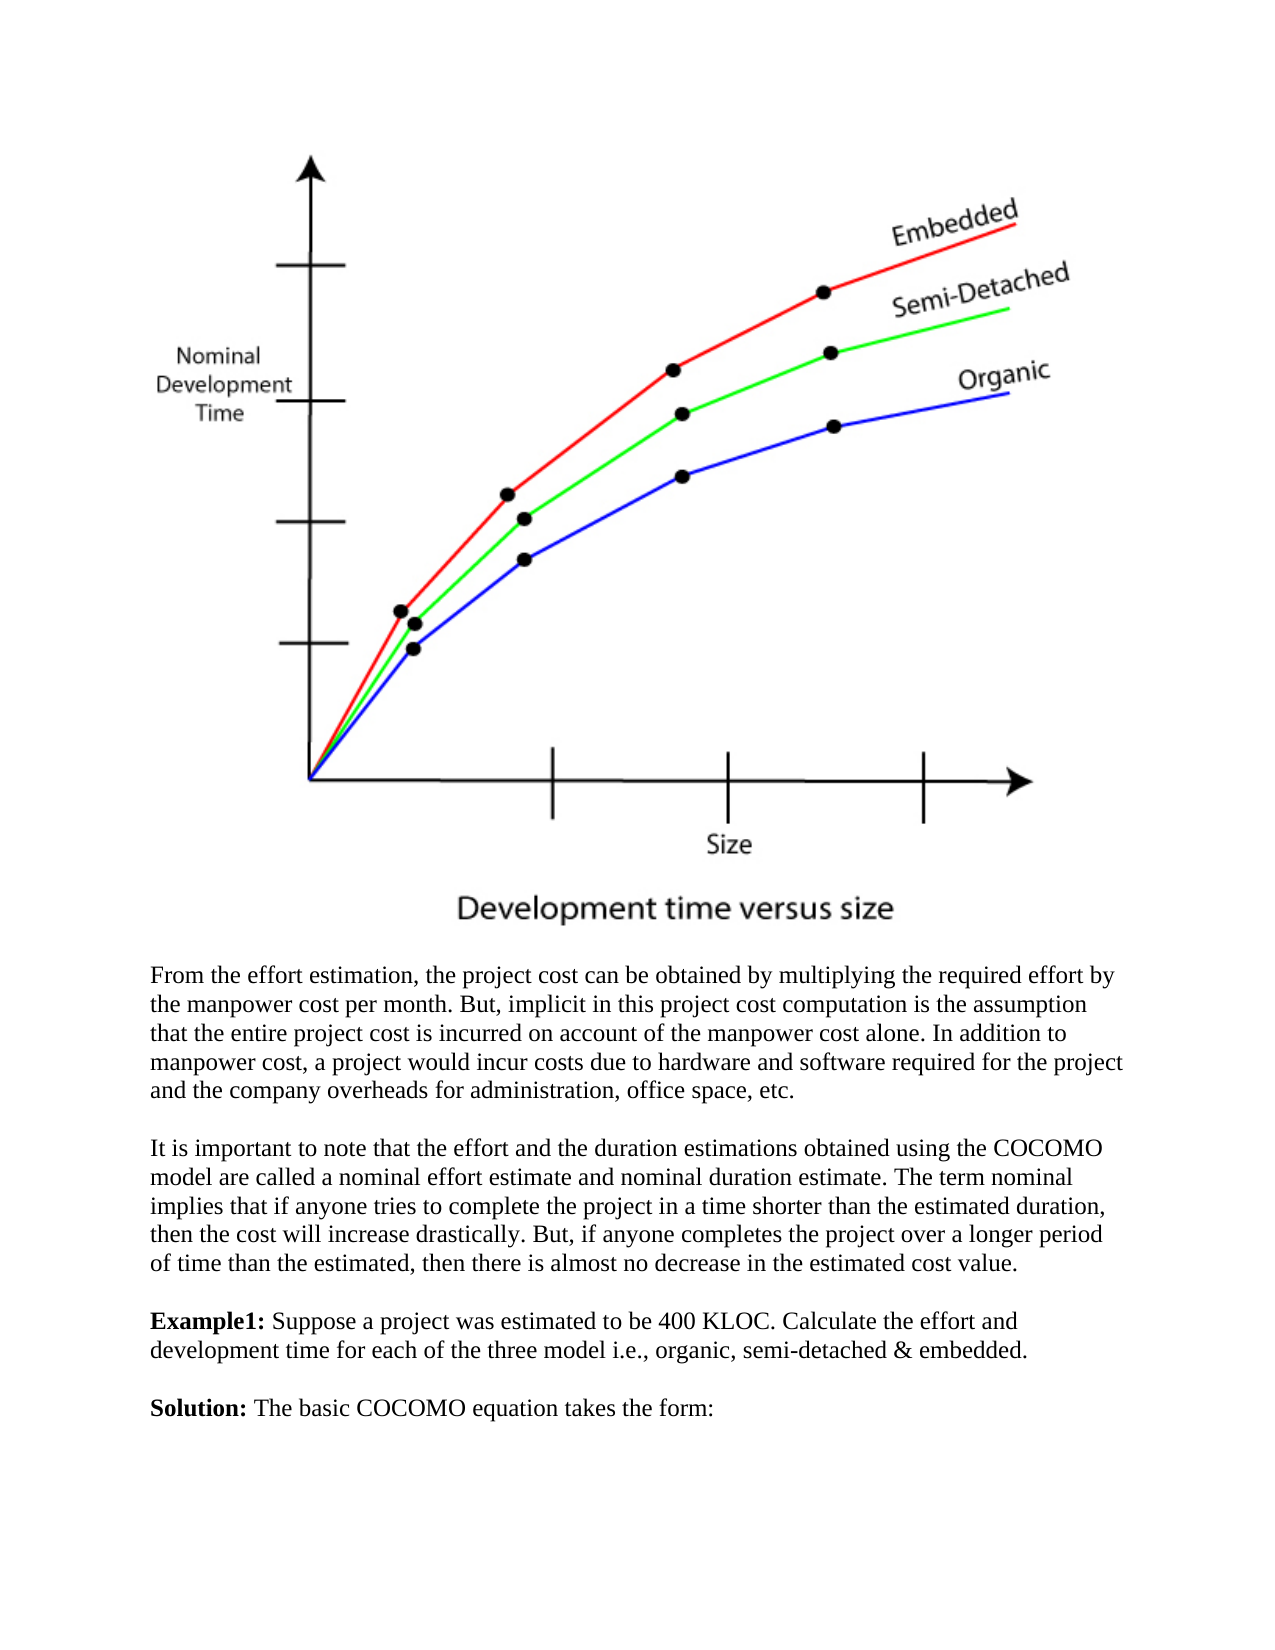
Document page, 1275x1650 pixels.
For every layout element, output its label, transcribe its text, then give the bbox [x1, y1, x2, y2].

text From the effort estimation, the project cost can be obtained by multiplying the required effort by the manpower cost per month. But, implicit in this project cost computation is the assumption that the entire project cost is incurred on account of the manpower cost alone. In addition to manpower cost, a project would incur costs due to hardware and software required for the project and the company overheads for administration, office space, etc. [150, 960, 1125, 1104]
text Example1: Suppose a project was estimated to be 400 KLOC. Calculate the effort and development time for each of the three model i.e., organic, semi-detached & embedded. [150, 1306, 1125, 1364]
text Solution: The basic COCOMO equation takes the form: [150, 1393, 1125, 1422]
text It is important to note that the effort and the duration estimations obtained using the COCOMO model are called a nominal effort estimate and nominal duration estimate. The term nominal implies that if anyone tries to complete the project in a time shorter than the estimated duration, then the cost will increase drastically. But, if anyone completes the project over a longer period of time than the estimated, then there is almost no decrease in the estimated cost value. [150, 1133, 1125, 1277]
picture [150, 150, 1088, 932]
